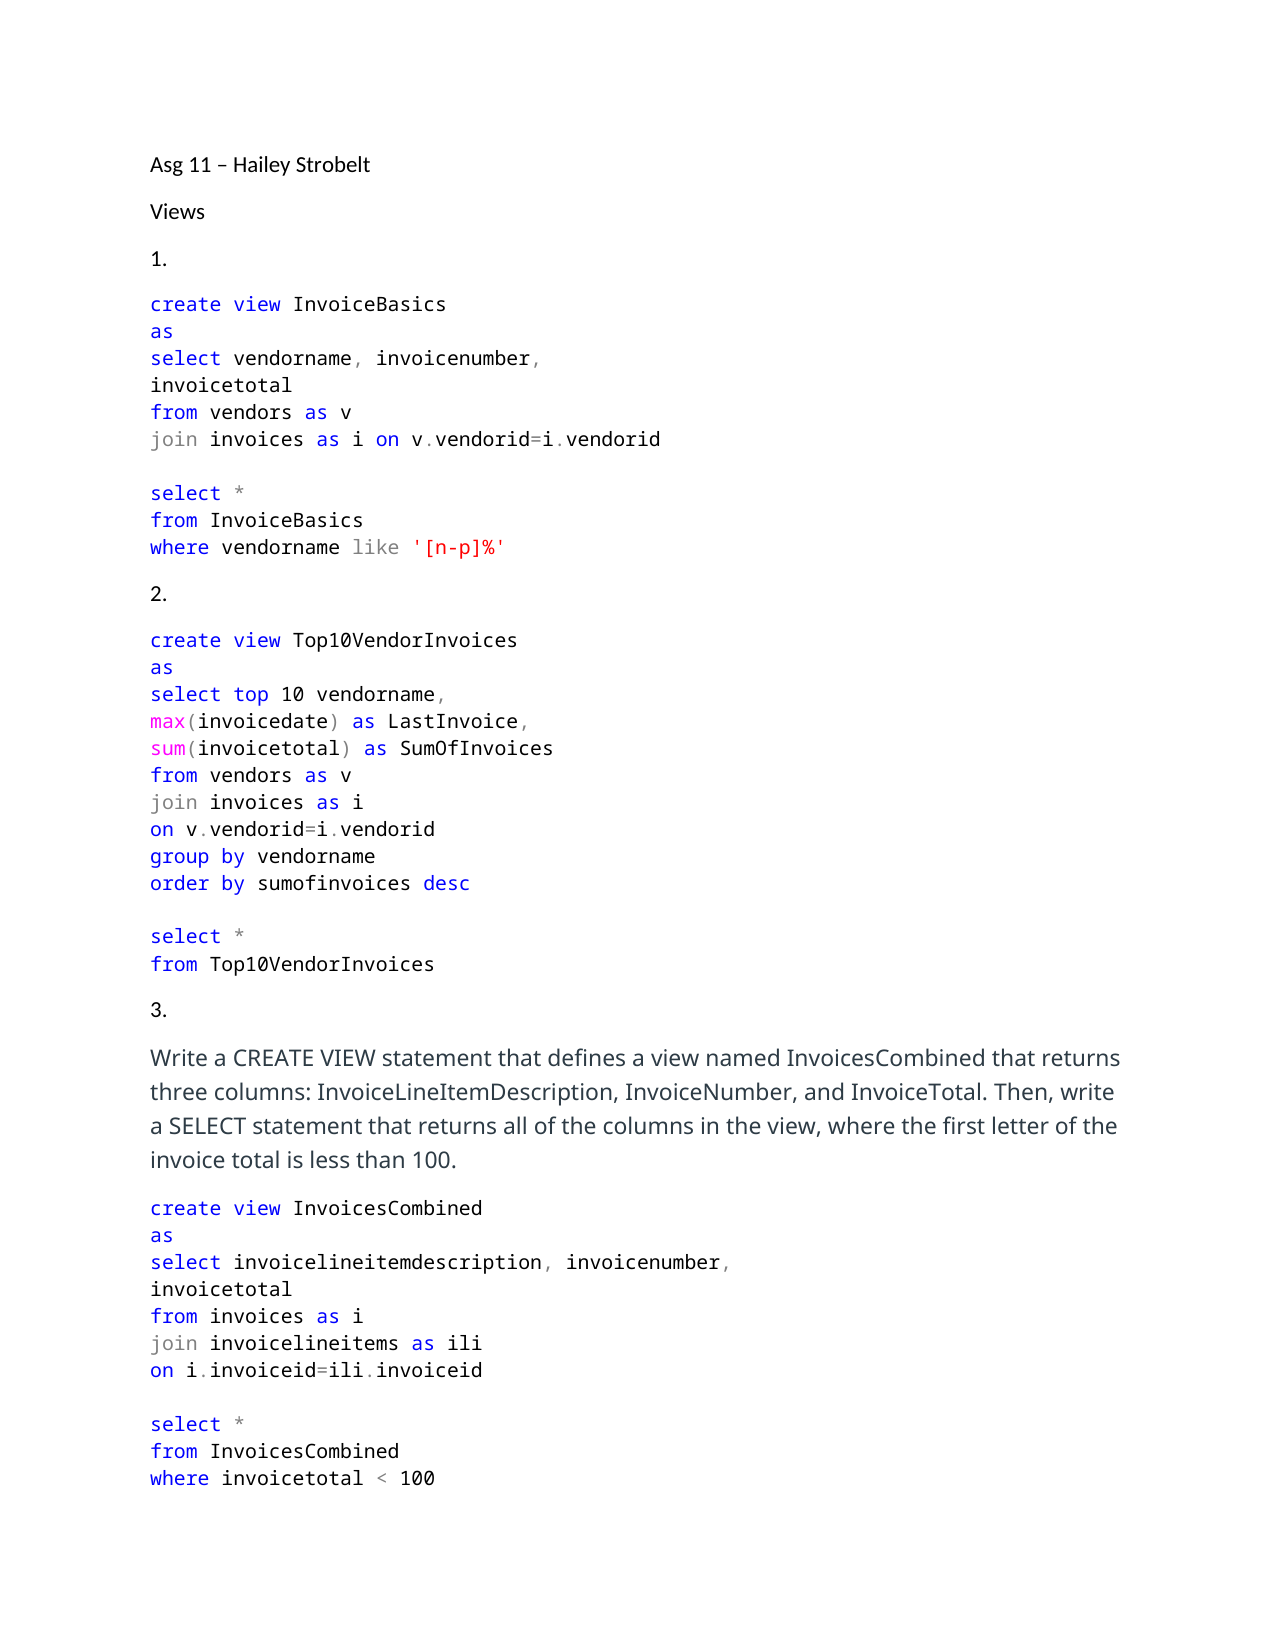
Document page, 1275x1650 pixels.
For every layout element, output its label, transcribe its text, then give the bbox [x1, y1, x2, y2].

text on i.invoiceid=ili.invoiceid [150, 1356, 1125, 1383]
text join invoices as i [150, 788, 1125, 815]
text select * [150, 923, 1125, 950]
text Asg 11 – Hailey Strobelt [150, 150, 1125, 178]
text as [150, 318, 1125, 344]
text from vendors as v [150, 761, 1125, 788]
text from InvoicesCombined [150, 1437, 1125, 1464]
text create view Top10VendorInvoices [150, 626, 1125, 653]
text join invoicelineitems as ili [150, 1329, 1125, 1356]
text Write a CREATE VIEW statement that defines a view named InvoicesCombined that returns three columns: InvoiceLineItemDescription, InvoiceNumber, and InvoiceTotal. Then, write a SELECT statement that returns all of the columns in the view, where the first letter of the invoice total is less than 100. [150, 1042, 1125, 1175]
text invoicetotal [150, 1275, 1125, 1302]
text from invoices as i [150, 1302, 1125, 1329]
text select invoicelineitemdescription, invoicenumber, [150, 1248, 1125, 1275]
text from InvoiceBasics [150, 506, 1125, 533]
text 3. [150, 996, 1125, 1023]
text select * [150, 479, 1125, 506]
text as [150, 653, 1125, 680]
text 1. [150, 244, 1125, 272]
text max(invoicedate) as LastInvoice, [150, 707, 1125, 734]
text invoicetotal [150, 372, 1125, 398]
text as [150, 1221, 1125, 1248]
text on v.vendorid=i.vendorid [150, 815, 1125, 842]
text order by sumofinvoices desc [150, 869, 1125, 896]
text join invoices as i on v.vendorid=i.vendorid [150, 426, 1125, 452]
text from vendors as v [150, 398, 1125, 426]
text where vendorname like '[n-p]%' [150, 533, 1125, 560]
text group by vendorname [150, 842, 1125, 869]
text sum(invoicetotal) as SumOfInvoices [150, 734, 1125, 761]
text create view InvoiceBasics [150, 291, 1125, 318]
text select vendorname, invoicenumber, [150, 344, 1125, 372]
text select * [150, 1410, 1125, 1437]
text from Top10VendorInvoices [150, 950, 1125, 977]
text where invoicetotal < 100 [150, 1464, 1125, 1491]
text select top 10 vendorname, [150, 680, 1125, 707]
text 2. [150, 579, 1125, 607]
text Views [150, 197, 1125, 225]
text create view InvoicesCombined [150, 1194, 1125, 1221]
